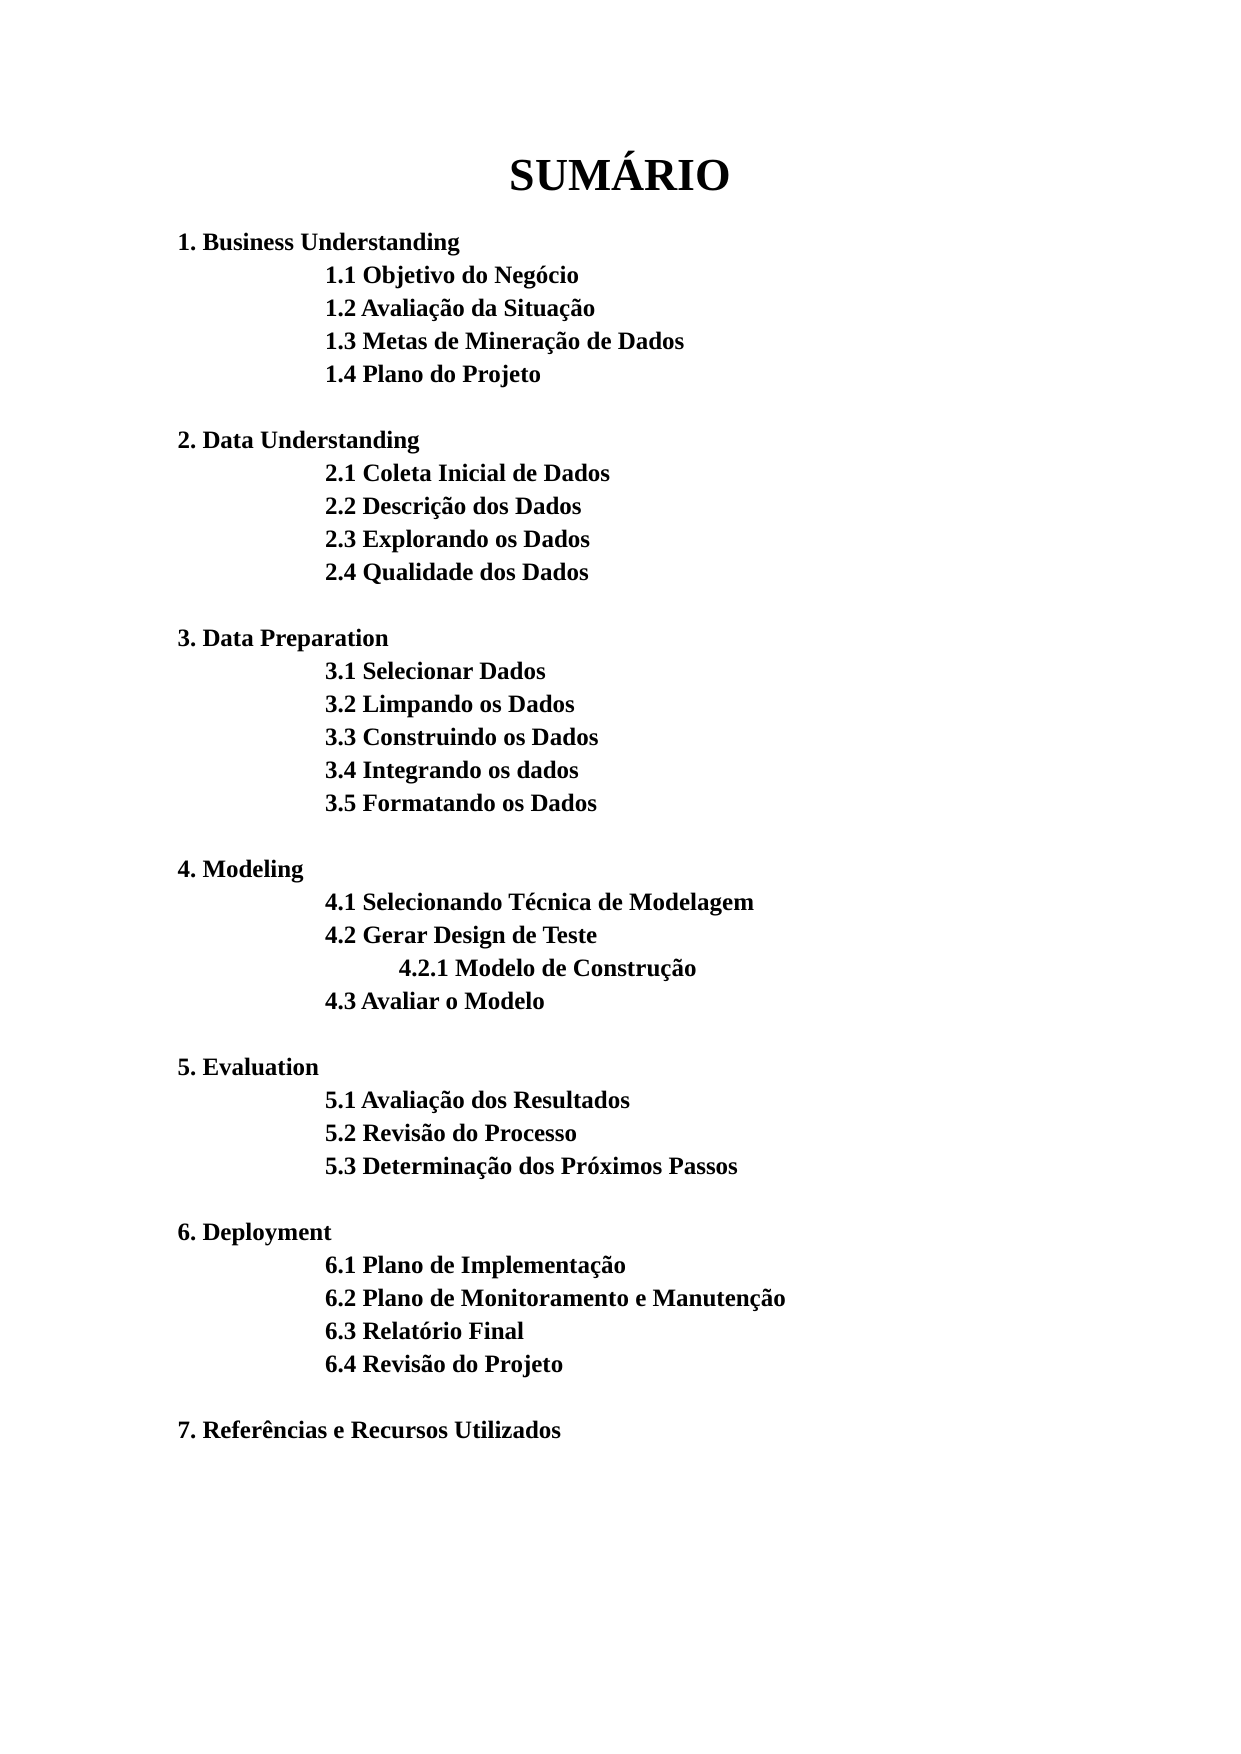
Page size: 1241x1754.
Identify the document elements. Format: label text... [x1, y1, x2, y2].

text 4.1 Selecionando Técnica de Modelagem [177, 887, 1063, 916]
text 2.1 Coleta Inicial de Dados [177, 458, 1063, 487]
text 2.3 Explorando os Dados [177, 524, 1063, 553]
text SUMÁRIO [177, 148, 1063, 200]
text 3.3 Construindo os Dados [177, 722, 1063, 751]
text 5. Evaluation [177, 1052, 1063, 1081]
text 6.4 Revisão do Projeto [177, 1349, 1063, 1378]
text 5.3 Determinação dos Próximos Passos [177, 1151, 1063, 1180]
text 6.1 Plano de Implementação [177, 1250, 1063, 1279]
text 4.2 Gerar Design de Teste [177, 920, 1063, 949]
text 1.1 Objetivo do Negócio [177, 260, 1063, 288]
text 5.1 Avaliação dos Resultados [177, 1085, 1063, 1114]
text 3.1 Selecionar Dados [177, 656, 1063, 685]
text 3.5 Formatando os Dados [177, 788, 1063, 817]
text 1.4 Plano do Projeto [177, 359, 1063, 387]
text 6.3 Relatório Final [177, 1316, 1063, 1345]
text 3.4 Integrando os dados [177, 755, 1063, 784]
text 3.2 Limpando os Dados [177, 689, 1063, 718]
text 6. Deployment [177, 1217, 1063, 1246]
text 6.2 Plano de Monitoramento e Manutenção [177, 1283, 1063, 1312]
text 4. Modeling [177, 854, 1063, 883]
text 7. Referências e Recursos Utilizados [177, 1415, 1063, 1444]
text 2.4 Qualidade dos Dados [177, 557, 1063, 586]
text 5.2 Revisão do Processo [177, 1118, 1063, 1147]
text 2. Data Understanding [177, 425, 1063, 453]
text 1.3 Metas de Mineração de Dados [177, 326, 1063, 354]
text 2.2 Descrição dos Dados [177, 491, 1063, 519]
text 4.2.1 Modelo de Construção [177, 953, 1063, 982]
text 1. Business Understanding [177, 227, 1063, 255]
text 1.2 Avaliação da Situação [177, 293, 1063, 321]
text 3. Data Preparation [177, 623, 1063, 652]
text 4.3 Avaliar o Modelo [177, 986, 1063, 1015]
